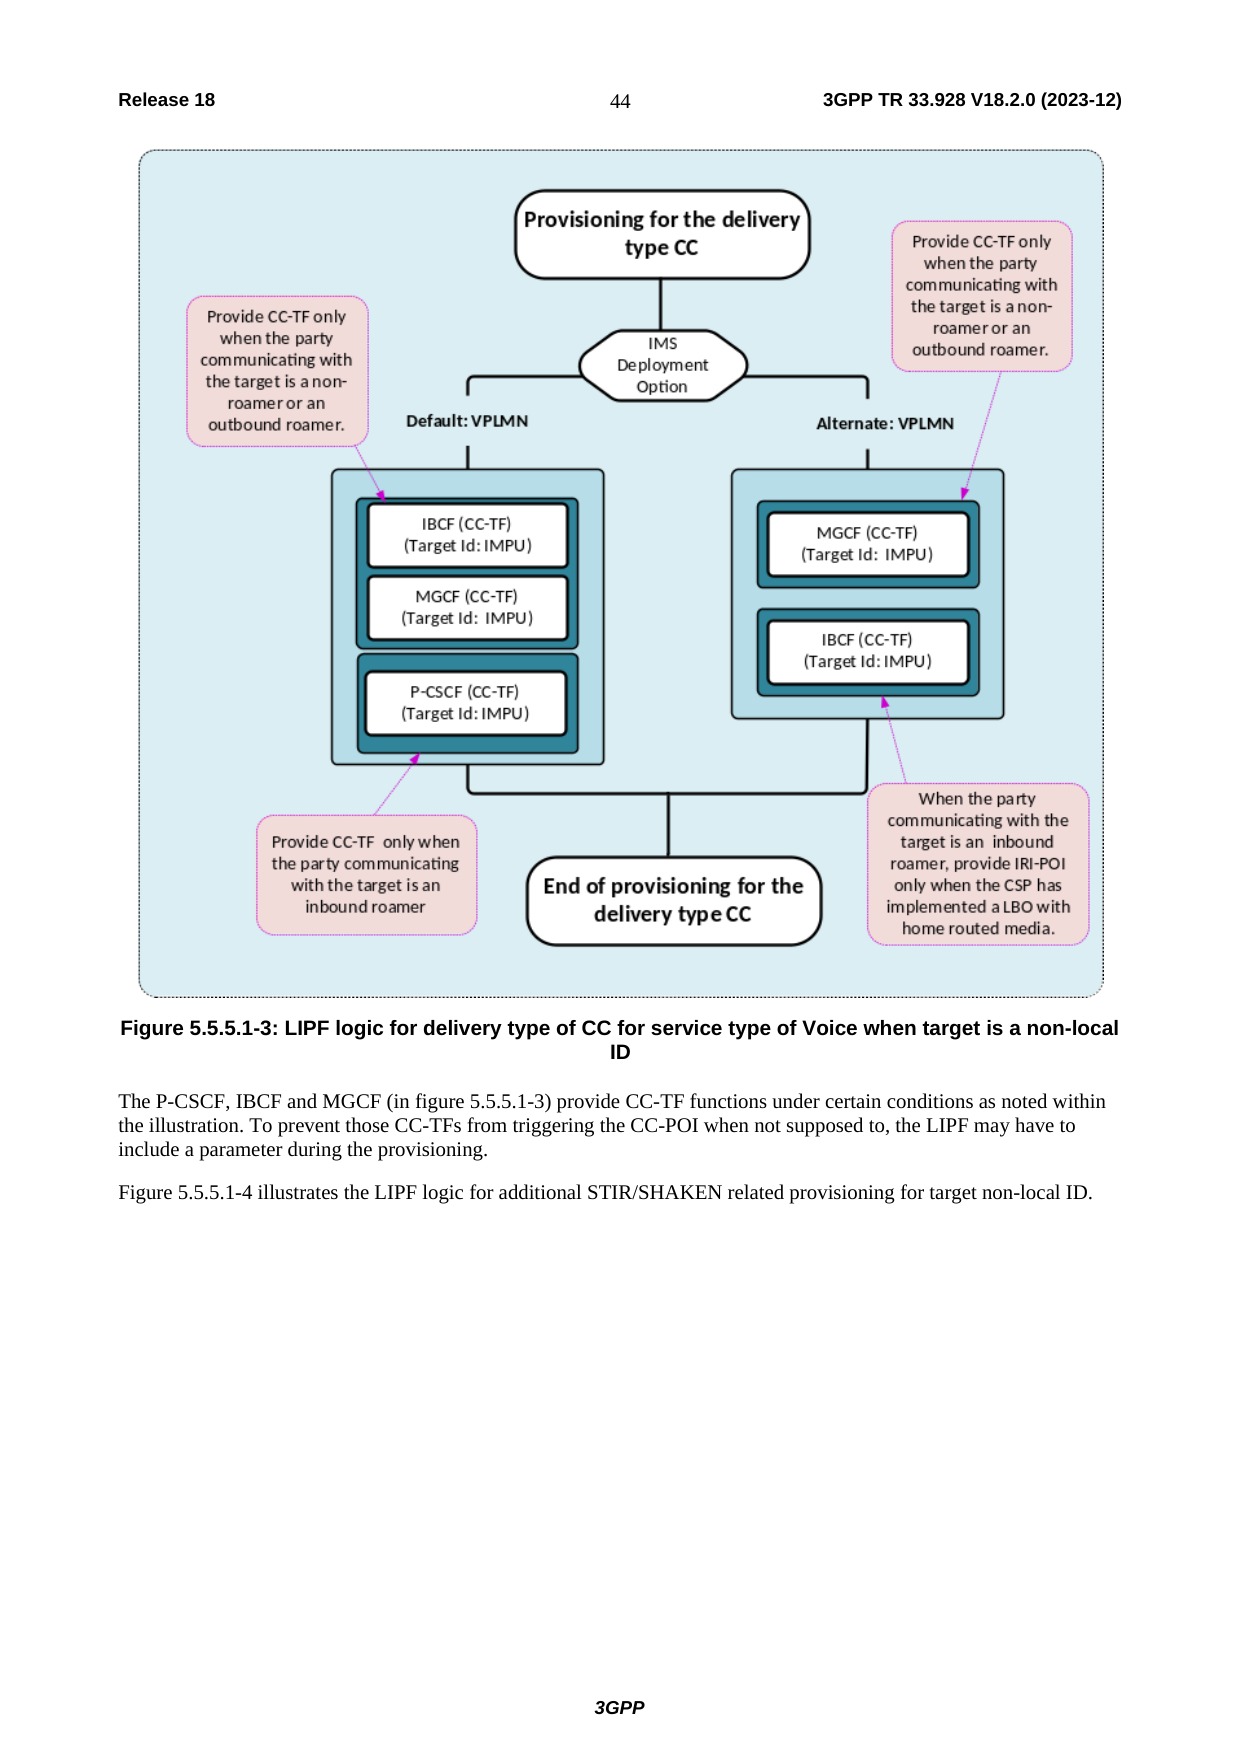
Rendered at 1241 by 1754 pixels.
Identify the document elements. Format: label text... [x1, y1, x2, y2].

text Figure 5.5.5.1-3: LIPF logic for delivery type of CC for service type of Voice when target is a non-local ID [118, 1016, 1122, 1064]
text Figure 5.5.5.1-4 illustrates the LIPF logic for additional STIR/SHAKEN related provisioning for target non-local ID. [118, 1180, 1122, 1204]
text The P-CSCF, IBCF and MGCF (in figure 5.5.5.1-3) provide CC-TF functions under certain conditions as noted within the illustration. To prevent those CC-TFs from triggering the CC-POI when not supposed to, the LIPF may have to include a parameter during the provisioning. [118, 1089, 1122, 1161]
